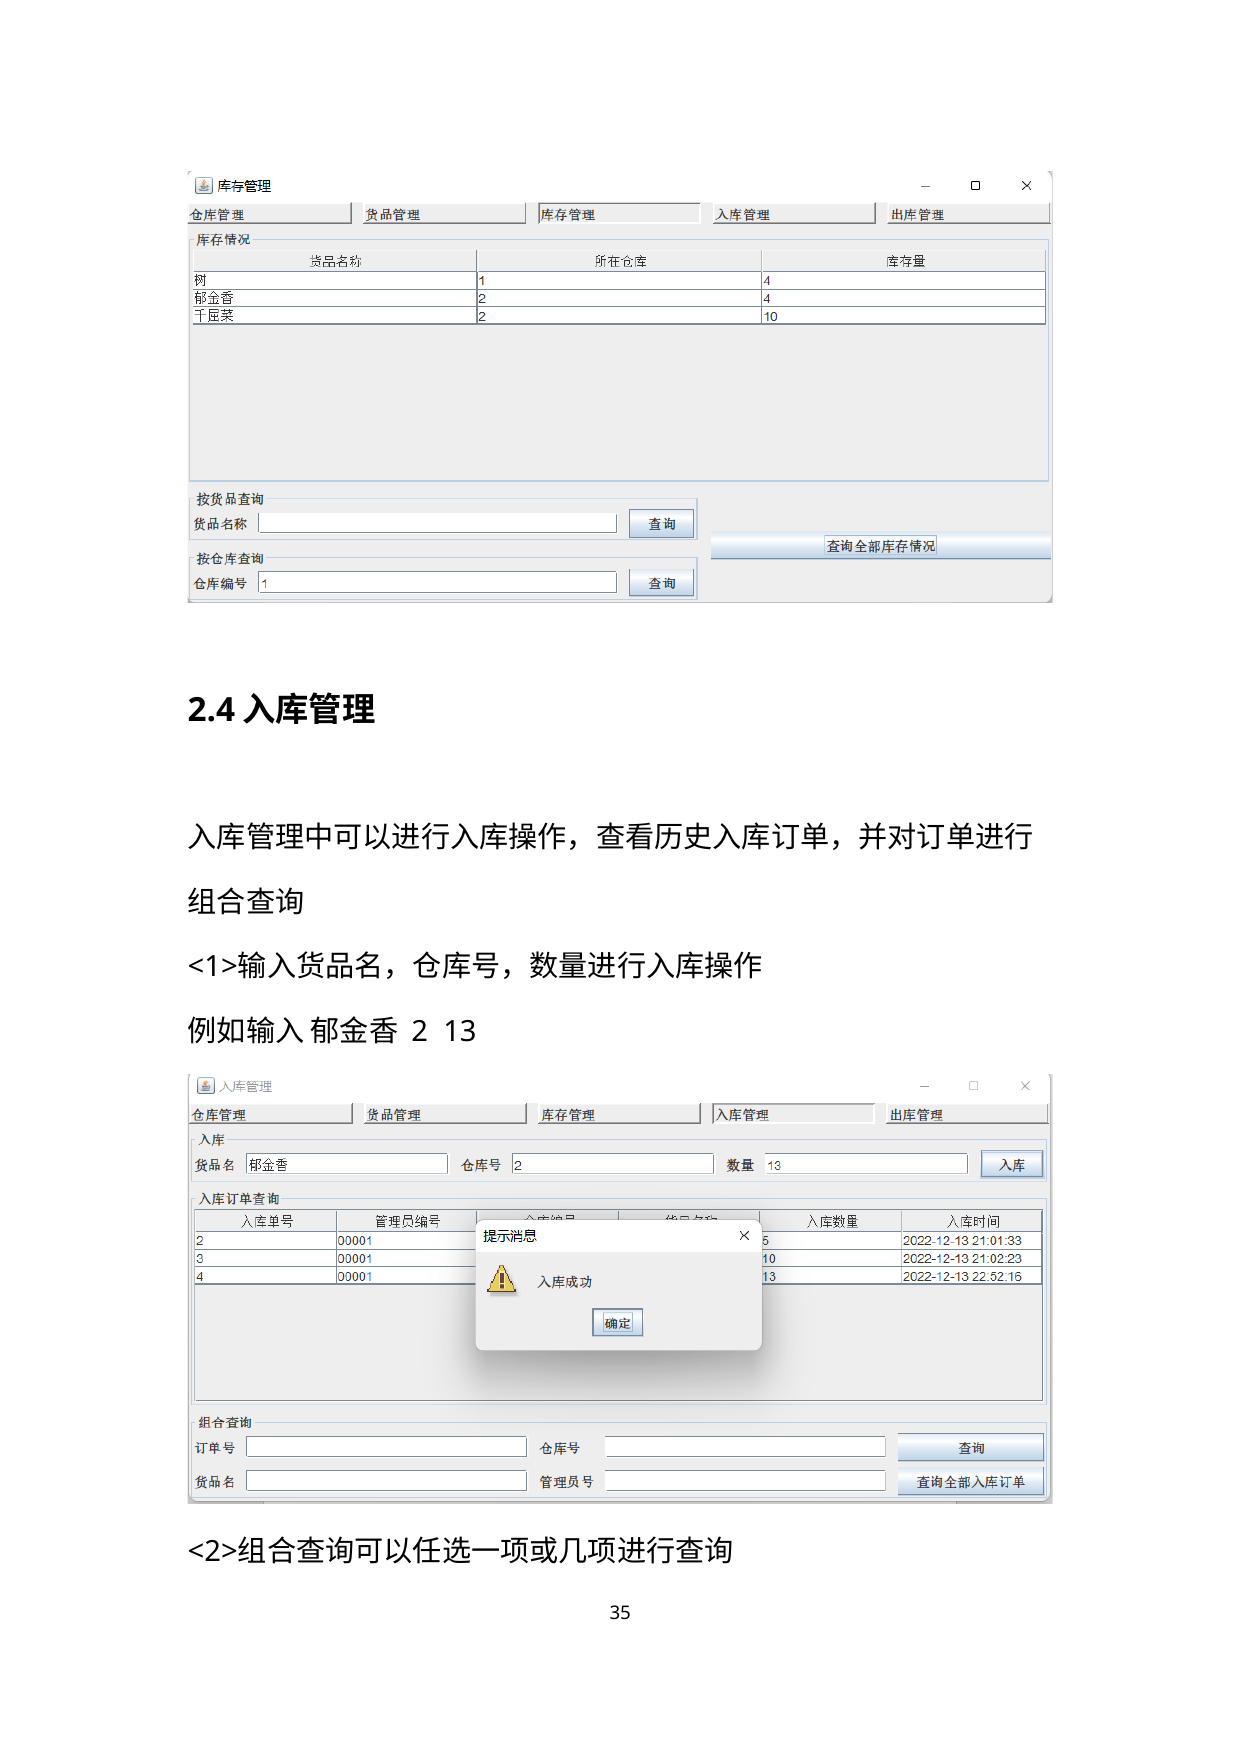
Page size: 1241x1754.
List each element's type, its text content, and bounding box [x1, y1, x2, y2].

picture [187, 1074, 1053, 1504]
picture [187, 171, 1053, 603]
text 入库管理中可以进行入库操作，查看历史入库订单，并对订单进行组合查询 [187, 802, 1053, 932]
text 例如输入 郁金香 2 13 [187, 997, 1053, 1062]
text <1>输入货品名，仓库号，数量进行入库操作 [187, 932, 1053, 997]
text <2>组合查询可以任选一项或几项进行查询 [187, 1517, 1053, 1582]
subtitle 2.4入库管理 [187, 674, 1053, 739]
